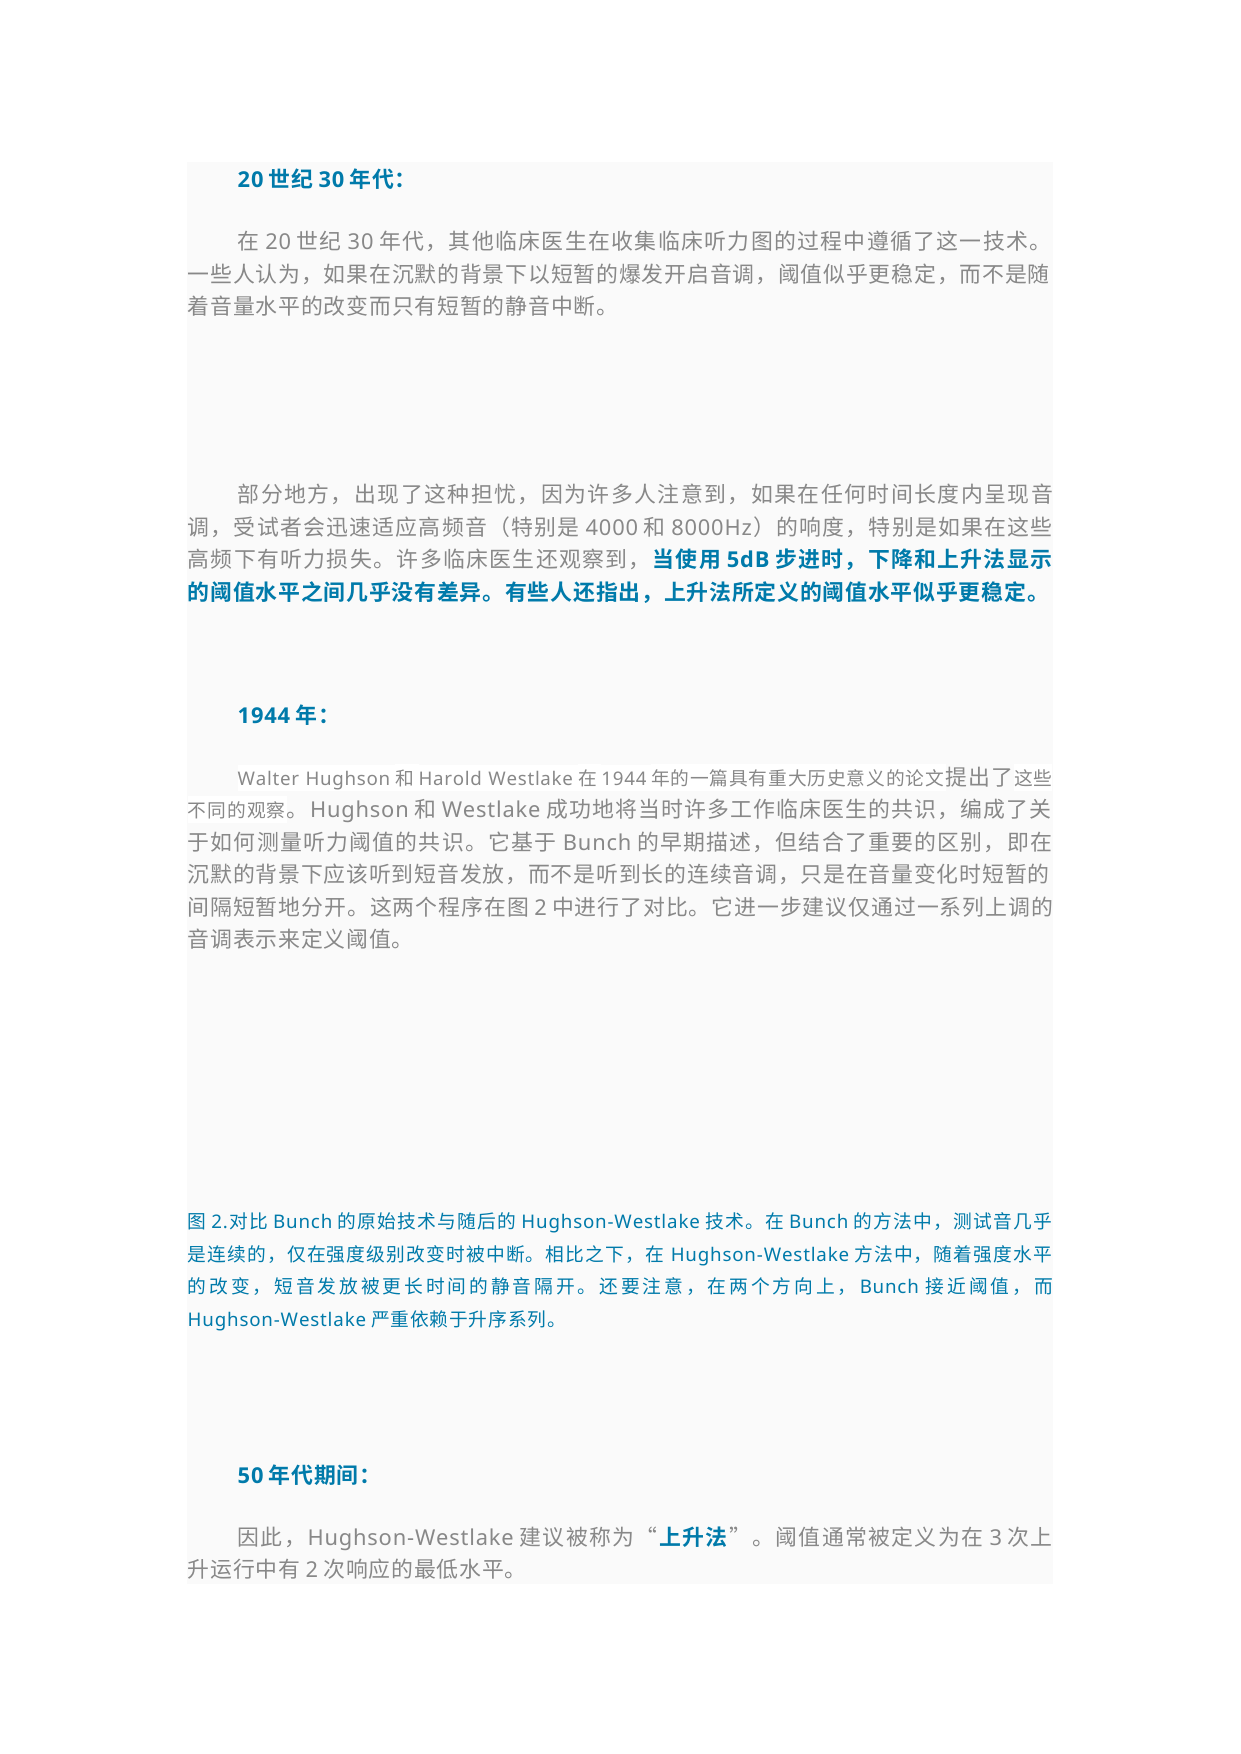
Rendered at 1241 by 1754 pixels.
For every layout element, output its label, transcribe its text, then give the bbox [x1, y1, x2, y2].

picture [431, 1314, 438, 1321]
picture [774, 1215, 783, 1220]
picture [943, 1253, 948, 1261]
picture [384, 1311, 389, 1319]
picture [348, 1247, 361, 1256]
text 因此，Hughson-Westlake建议被称为“上升法”。阈值通常被定义为在3次上升运行中有2次响应的最低水平。 [187, 1519, 1053, 1584]
picture [359, 1213, 375, 1223]
picture [654, 1248, 663, 1253]
picture [541, 1285, 552, 1295]
text 50年代期间： [187, 1458, 1053, 1490]
picture [981, 1246, 989, 1251]
text 在20世纪30年代，其他临床医生在收集临床听力图的过程中遵循了这一技术。一些人认为，如果在沉默的背景下以短暂的爆发开启音调，阈值似乎更稳定，而不是随着音量水平的改变而只有短暂的静音中断。 [187, 224, 1053, 321]
picture [190, 1248, 203, 1252]
picture [995, 1247, 1008, 1256]
text 20世纪30年代： [187, 162, 1053, 194]
picture [334, 1246, 342, 1251]
text 部分地方，出现了这种担忧，因为许多人注意到，如果在任何时间长度内呈现音调，受试者会迅速适应高频音（特别是4000和8000Hz）的响度，特别是如果在这些高频下有听力损失。许多临床医生还观察到，当使用5dB步进时，下降和上升法显示的阈值水平之间几乎没有差异。有些人还指出，上升法所定义的阈值水平似乎更稳定。 [187, 477, 1053, 607]
picture [974, 1246, 980, 1254]
picture [648, 1289, 660, 1294]
picture [960, 1254, 969, 1262]
picture [327, 1246, 333, 1254]
text 图2.对比Bunch的原始技术与随后的Hughson-Westlake技术。在Bunch的方法中，测试音几乎是连续的，仅在强度级别改变时被中断。相比之下，在Hughson-Westlake方法中，随着强度水平的改变，短音发放被更长时间的静音隔开。还要注意，在两个方向上，Bunch接近阈值，而Hughson-Westlake严重依赖于升序系列。 [187, 1204, 1053, 1334]
picture [490, 1312, 497, 1321]
text 1944年： [187, 698, 1053, 730]
picture [997, 1282, 1004, 1292]
picture [1038, 1282, 1042, 1294]
picture [232, 1252, 240, 1260]
picture [1047, 1282, 1051, 1292]
picture [316, 1248, 325, 1253]
picture [467, 1220, 472, 1228]
picture [716, 1280, 725, 1285]
picture [568, 1285, 574, 1295]
picture [523, 1215, 531, 1228]
text Walter Hughson和Harold Westlake在1944年的一篇具有重大历史意义的论文提出了这些不同的观察。Hughson和Westlake成功地将当时许多工作临床医生的共识，编成了关于如何测量听力阈值的共识。它基于Bunch的早期描述，但结合了重要的区别，即在沉默的背景下应该听到短音发放，而不是听到长的连续音调，只是在音量变化时短暂的间隔短暂地分开。这两个程序在图2中进行了对比。它进一步建议仅通过一系列上调的音调表示来定义阈值。 [187, 759, 1053, 954]
